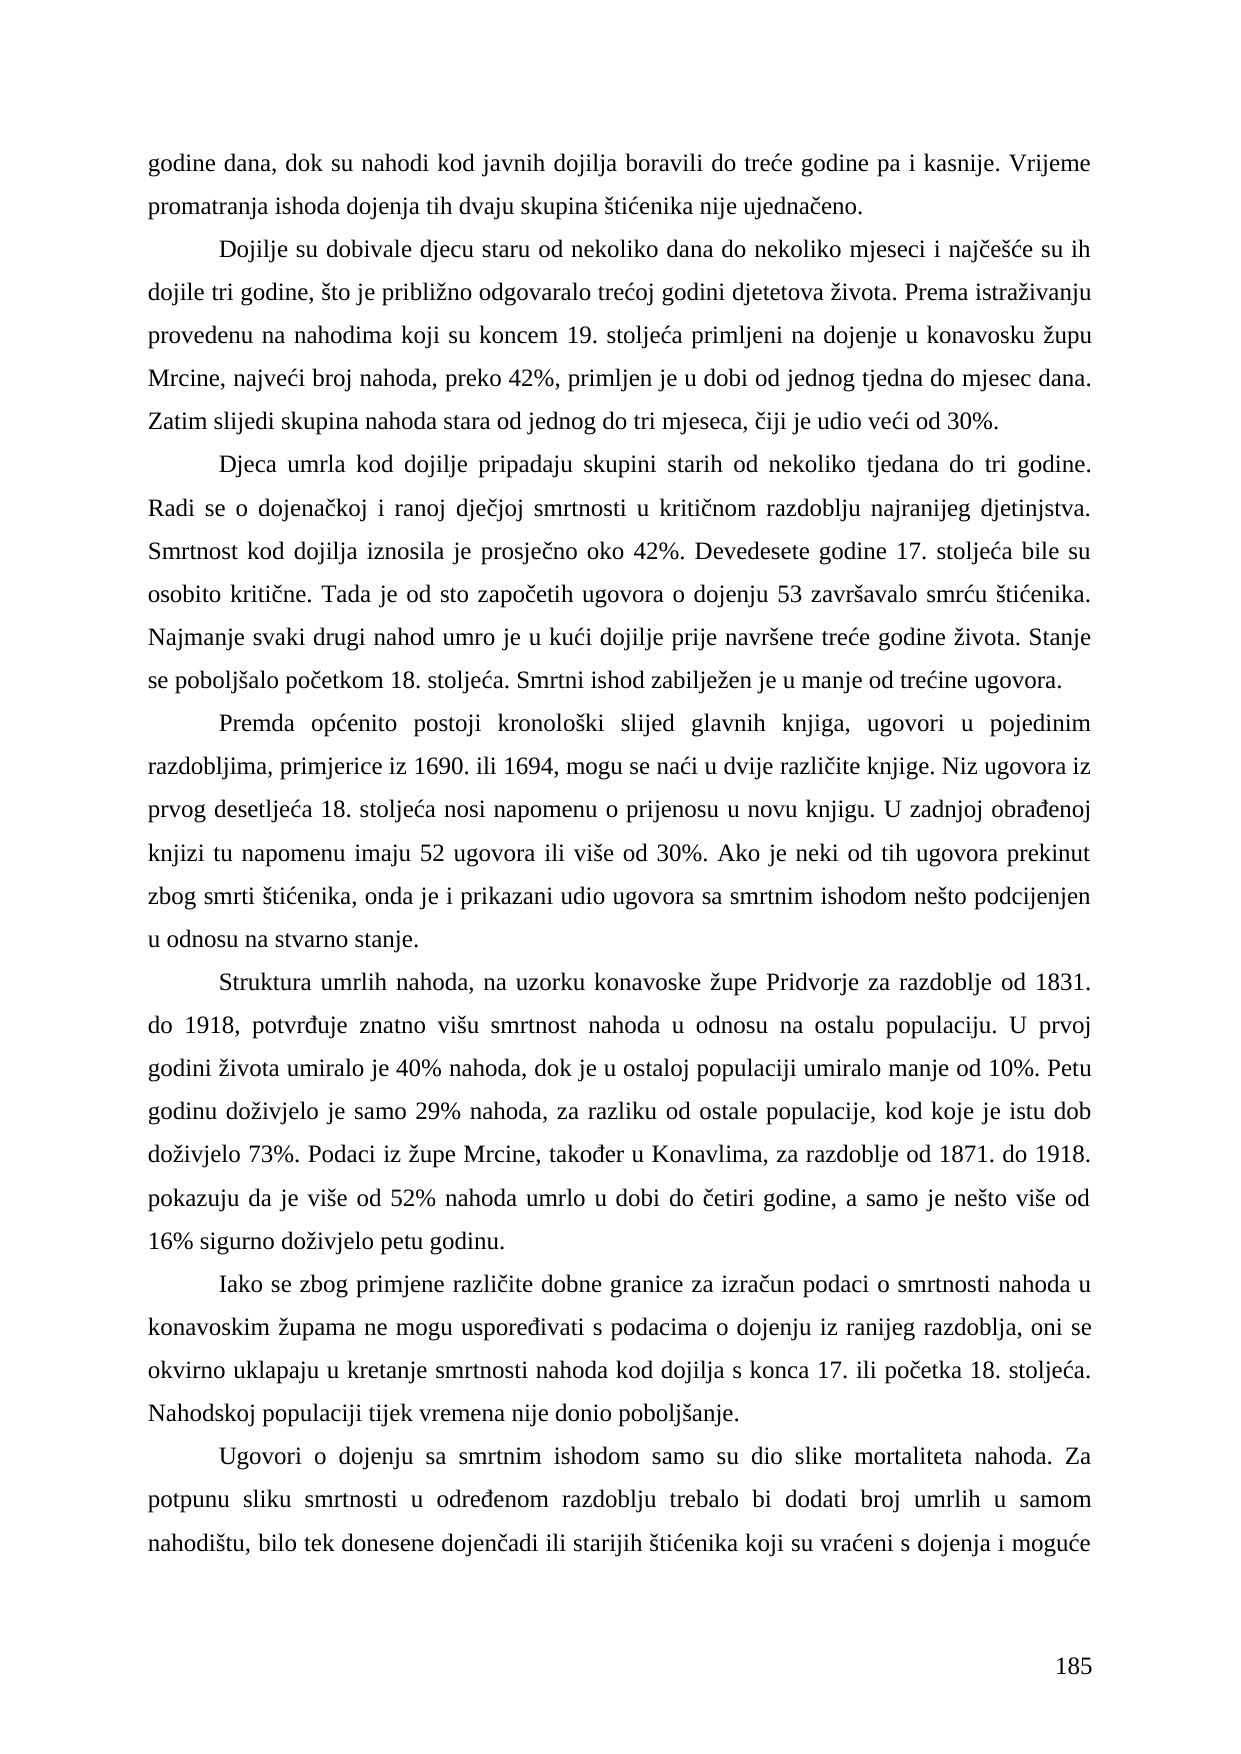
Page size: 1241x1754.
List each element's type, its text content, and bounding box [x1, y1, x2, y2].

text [148, 148, 1092, 219]
text Djeca umrla kod dojilje pripadaju skupini starih od nekoliko tjedana do tri godine. Radi se o dojenačkoj i ranoj dječjoj smrtnosti u kritičnom razdoblju najranijeg djetinjstva. Smrtnost kod dojilja iznosila je prosječno oko 42%. Devedesete godine 17. stoljeća bile su osobito kritične. Tada je od sto započetih ugovora o dojenju 53 završavalo smrću štićenika. Najmanje svaki drugi nahod umro je u kući dojilje prije navršene treće godine života. Stanje se poboljšalo početkom 18. stoljeća. Smrtni ishod zabilježen je u manje od trećine ugovora. [148, 449, 1092, 694]
text Premda općenito postoji kronološki slijed glavnih knjiga, ugovori u pojedinim razdobljima, primjerice iz 1690. ili 1694, mogu se naći u dvije različite knjige. Niz ugovora iz prvog desetljeća 18. stoljeća nosi napomenu o prijenosu u novu knjigu. U zadnjoj obrađenoj knjizi tu napomenu imaju 52 ugovora ili više od 30%. Ako je neki od tih ugovora prekinut zbog smrti štićenika, onda je i prikazani udio ugovora sa smrtnim ishodom nešto podcijenjen u odnosu na stvarno stanje. [148, 708, 1092, 953]
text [148, 1441, 1092, 1556]
text Dojilje su dobivale djecu staru od nekoliko dana do nekoliko mjeseci i najčešće su ih dojile tri godine, što je približno odgovaralo trećoj godini djetetova života. Prema istraživanju provedenu na nahodima koji su koncem 19. stoljeća primljeni na dojenje u konavosku župu Mrcine, najveći broj nahoda, preko 42%, primljen je u dobi od jednog tjedna do mjesec dana. Zatim slijedi skupina nahoda stara od jednog do tri mjeseca, čiji je udio veći od 30%. [148, 234, 1092, 435]
text Struktura umrlih nahoda, na uzorku konavoske župe Pridvorje za razdoblje od 1831. do 1918, potvrđuje znatno višu smrtnost nahoda u odnosu na ostalu populaciju. U prvoj godini života umiralo je 40% nahoda, dok je u ostaloj populaciji umiralo manje od 10%. Petu godinu doživjelo je samo 29% nahoda, za razliku od ostale populacije, kod koje je istu dob doživjelo 73%. Podaci iz župe Mrcine, također u Konavlima, za razdoblje od 1871. do 1918. pokazuju da je više od 52% nahoda umrlo u dobi do četiri godine, a samo je nešto više od 16% sigurno doživjelo petu godinu. [148, 967, 1092, 1254]
text Iako se zbog primjene različite dobne granice za izračun podaci o smrtnosti nahoda u konavoskim župama ne mogu uspoređivati s podacima o dojenju iz ranijeg razdoblja, oni se okvirno uklapaju u kretanje smrtnosti nahoda kod dojilja s konca 17. ili početka 18. stoljeća. Nahodskoj populaciji tijek vremena nije donio poboljšanje. [148, 1269, 1092, 1427]
